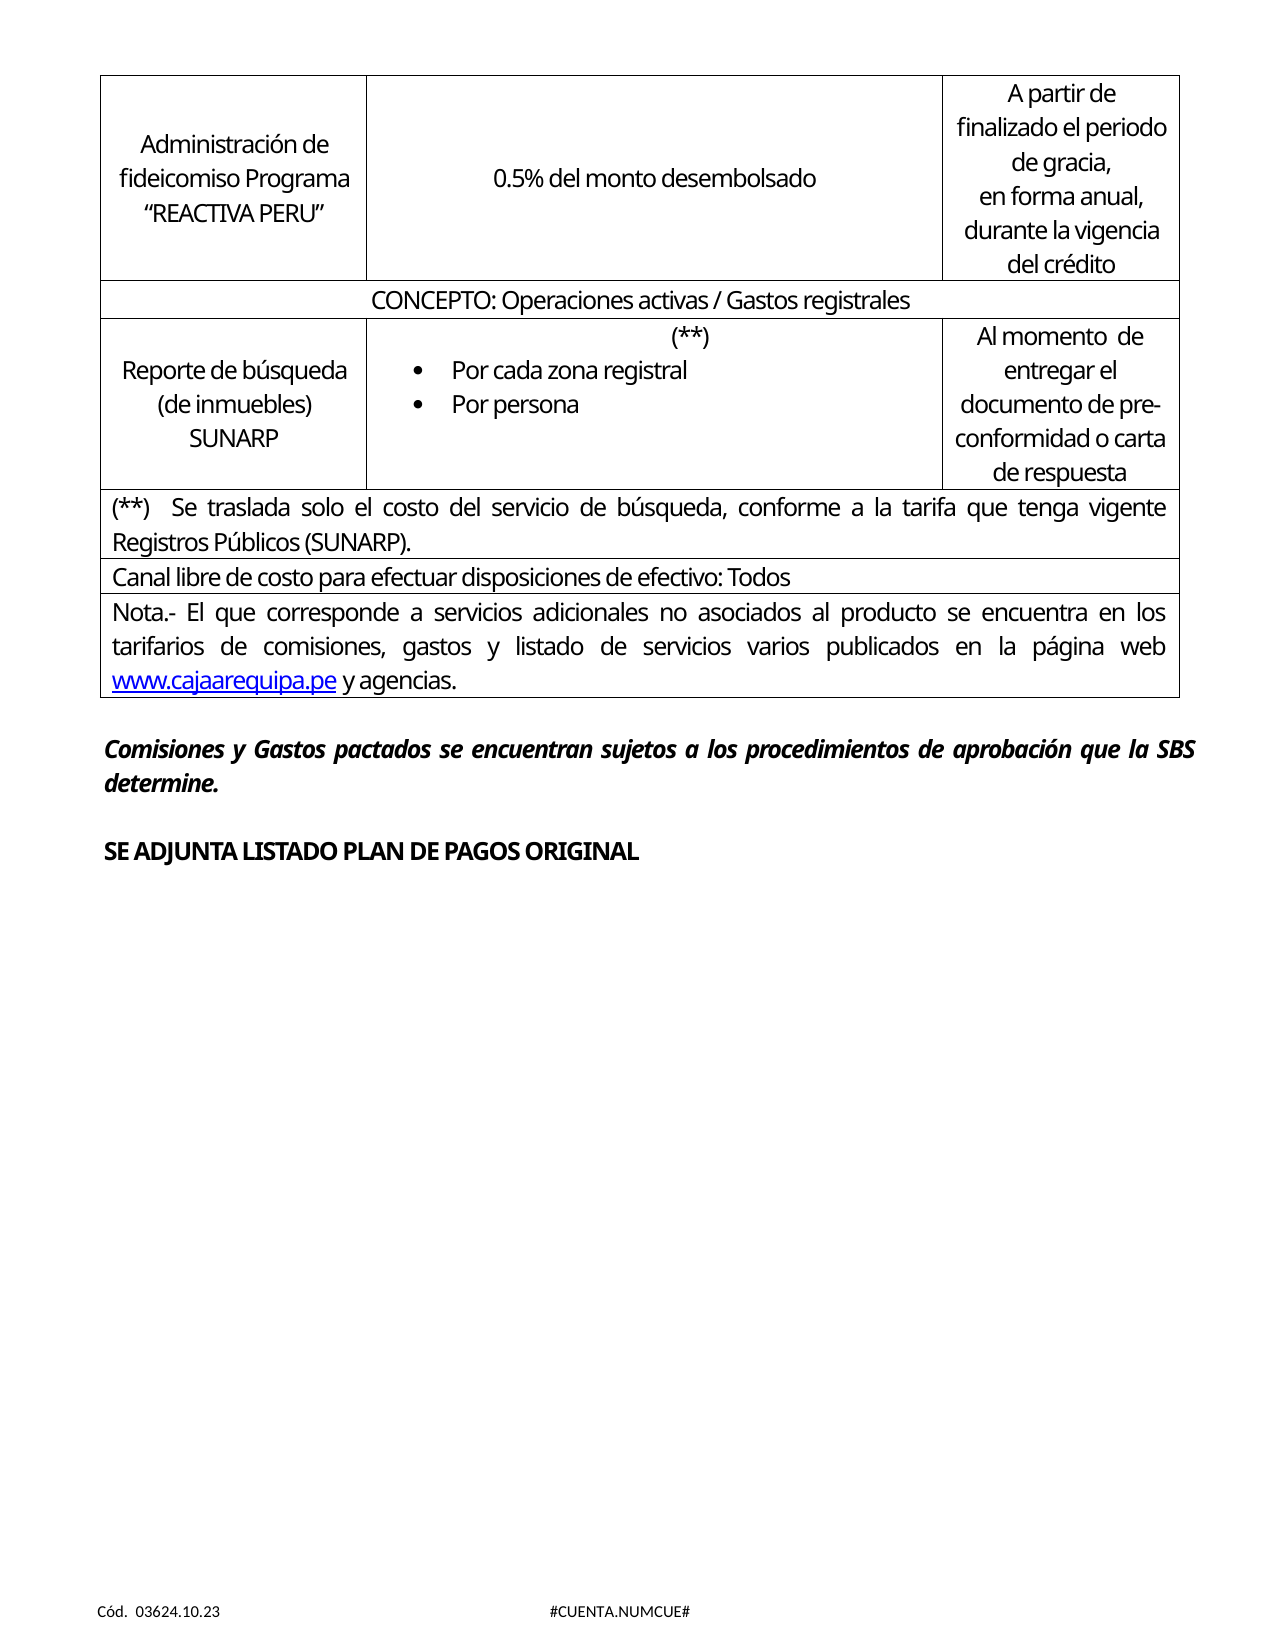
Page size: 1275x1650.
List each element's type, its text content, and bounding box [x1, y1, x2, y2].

table_cell (**) Se traslada solo el costo del servicio de búsqueda, conforme a la tarifa que tenga vigente Registros Públicos (SUNARP). [101, 490, 1179, 558]
table_cell (**) Por cada zona registral Por persona [367, 319, 942, 489]
text Comisiones y Gastos pactados se encuentran sujetos a los procedimientos de aprobación que la SBS determine. [103, 732, 1200, 800]
table_cell Nota.- El que corresponde a servicios adicionales no asociados al producto se encuentra en los tarifarios de comisiones, gastos y listado de servicios varios publicados en la página web www.cajaarequipa.pe y agencias. [101, 594, 1179, 697]
table_cell Administración de fideicomiso Programa “REACTIVA PERU” [101, 76, 366, 280]
table_cell 0.5% del monto desembolsado [367, 76, 942, 280]
table_cell Reporte de búsqueda (de inmuebles) SUNARP [101, 319, 366, 489]
table_cell Al momento de entregar el documento de pre-conformidad o carta de respuesta [943, 319, 1179, 489]
text SE ADJUNTA LISTADO PLAN DE PAGOS ORIGINAL [103, 834, 1200, 868]
table_cell Canal libre de costo para efectuar disposiciones de efectivo: Todos [101, 559, 1179, 593]
table_cell CONCEPTO: Operaciones activas / Gastos registrales [101, 281, 1179, 318]
table_cell A partir de finalizado el periodo de gracia, en forma anual, durante la vigencia del crédito [943, 76, 1179, 280]
